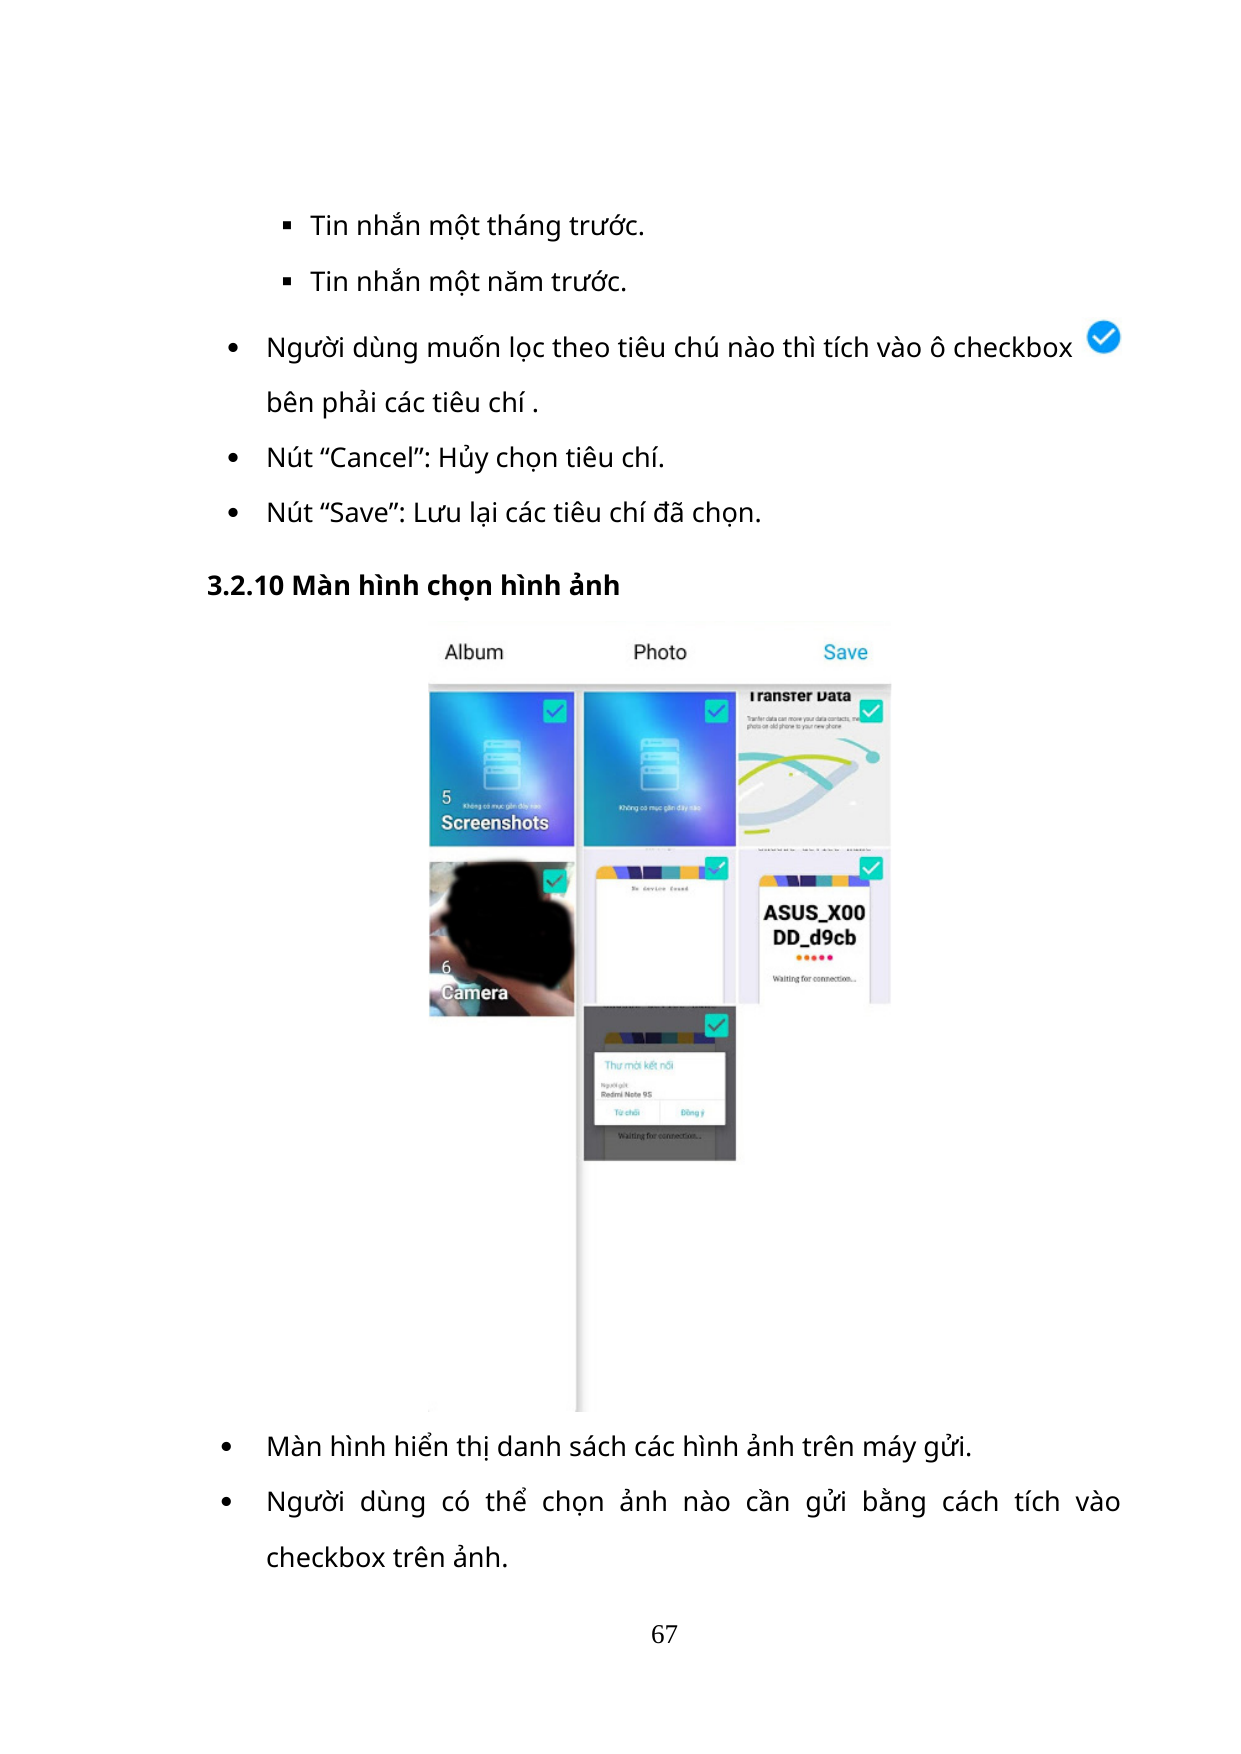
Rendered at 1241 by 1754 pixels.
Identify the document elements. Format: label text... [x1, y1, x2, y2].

list Màn hình hiển thị danh sách các hình ảnh trên máy gửi. [222, 1427, 1122, 1464]
picture [1081, 317, 1123, 357]
list Người dùng có thể chọn ảnh nào cần gửi bằng cách tích vào checkbox trên ảnh. [222, 1483, 1122, 1575]
list Người dùng muốn lọc theo tiêu chú nào thì tích vào ô checkbox bên phải các tiêu chí . [228, 317, 1122, 420]
list Tin nhắn một tháng trước. [281, 207, 1122, 244]
list Nút “Save”: Lưu lại các tiêu chí đã chọn. [228, 494, 1122, 531]
list Nút “Cancel”: Hủy chọn tiêu chí. [228, 439, 1122, 476]
picture [428, 621, 892, 1412]
subtitle 3.2.10 Màn hình chọn hình ảnh [207, 566, 1122, 603]
list Tin nhắn một năm trước. [281, 262, 1122, 299]
